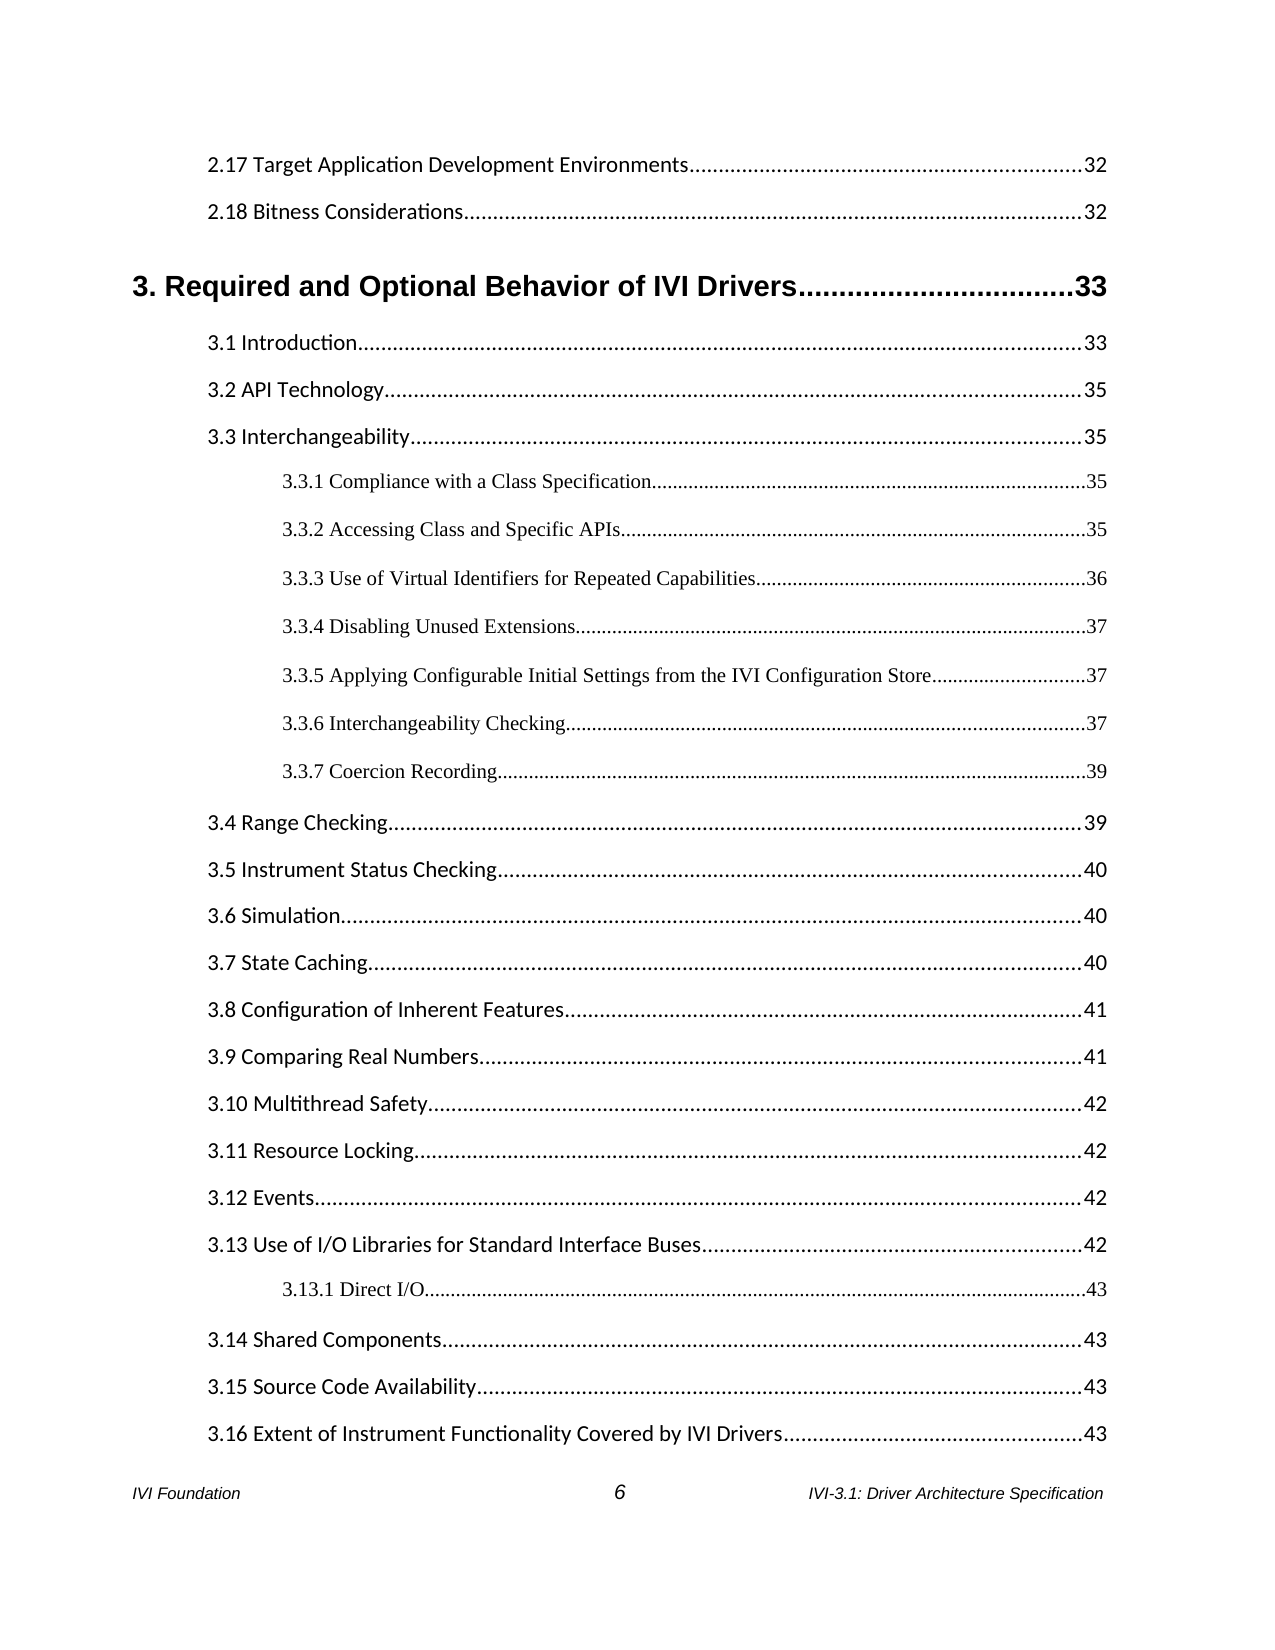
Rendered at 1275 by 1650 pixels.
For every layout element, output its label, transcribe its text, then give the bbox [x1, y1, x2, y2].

text 2.18 Bitness Considerations 32 [207, 197, 1125, 225]
text 3.3.2 Accessing Class and Specific APIs 35 [282, 517, 1125, 541]
text 3.11 Resource Locking 42 [207, 1136, 1125, 1164]
text 3.3.3 Use of Virtual Identifiers for Repeated Capabilities 36 [282, 566, 1125, 590]
text 3.12 Events 42 [207, 1183, 1125, 1211]
text 3. Required and Optional Behavior of IVI Drivers 33 [132, 269, 1125, 302]
text 3.7 State Caching 40 [207, 948, 1125, 976]
text 3.13.1 Direct I/O 43 [282, 1277, 1125, 1301]
text 3.6 Simulation 40 [207, 902, 1125, 929]
text 3.3.7 Coercion Recording 39 [282, 759, 1125, 783]
text 3.14 Shared Components 43 [207, 1325, 1125, 1353]
text 3.10 Multithread Safety 42 [207, 1089, 1125, 1117]
text 3.13 Use of I/O Libraries for Standard Interface Buses 42 [207, 1230, 1125, 1258]
text 3.3.4 Disabling Unused Extensions 37 [282, 614, 1125, 638]
text 3.16 Extent of Instrument Functionality Covered by IVI Drivers 43 [207, 1419, 1125, 1447]
text 3.2 API Technology 35 [207, 375, 1125, 403]
text 3.9 Comparing Real Numbers 41 [207, 1042, 1125, 1070]
text 3.3.1 Compliance with a Class Specification 35 [282, 469, 1125, 493]
text 3.5 Instrument Status Checking 40 [207, 855, 1125, 883]
text 3.3.5 Applying Configurable Initial Settings from the IVI Configuration Store 37 [282, 662, 1125, 687]
text 2.17 Target Application Development Environments 32 [207, 150, 1125, 178]
text 3.3 Interchangeability 35 [207, 422, 1125, 450]
text 3.4 Range Checking 39 [207, 808, 1125, 836]
text 3.15 Source Code Availability 43 [207, 1372, 1125, 1400]
text 3.3.6 Interchangeability Checking 37 [282, 711, 1125, 735]
text 3.8 Configuration of Inherent Features 41 [207, 995, 1125, 1023]
text 3.1 Introduction 33 [207, 328, 1125, 356]
